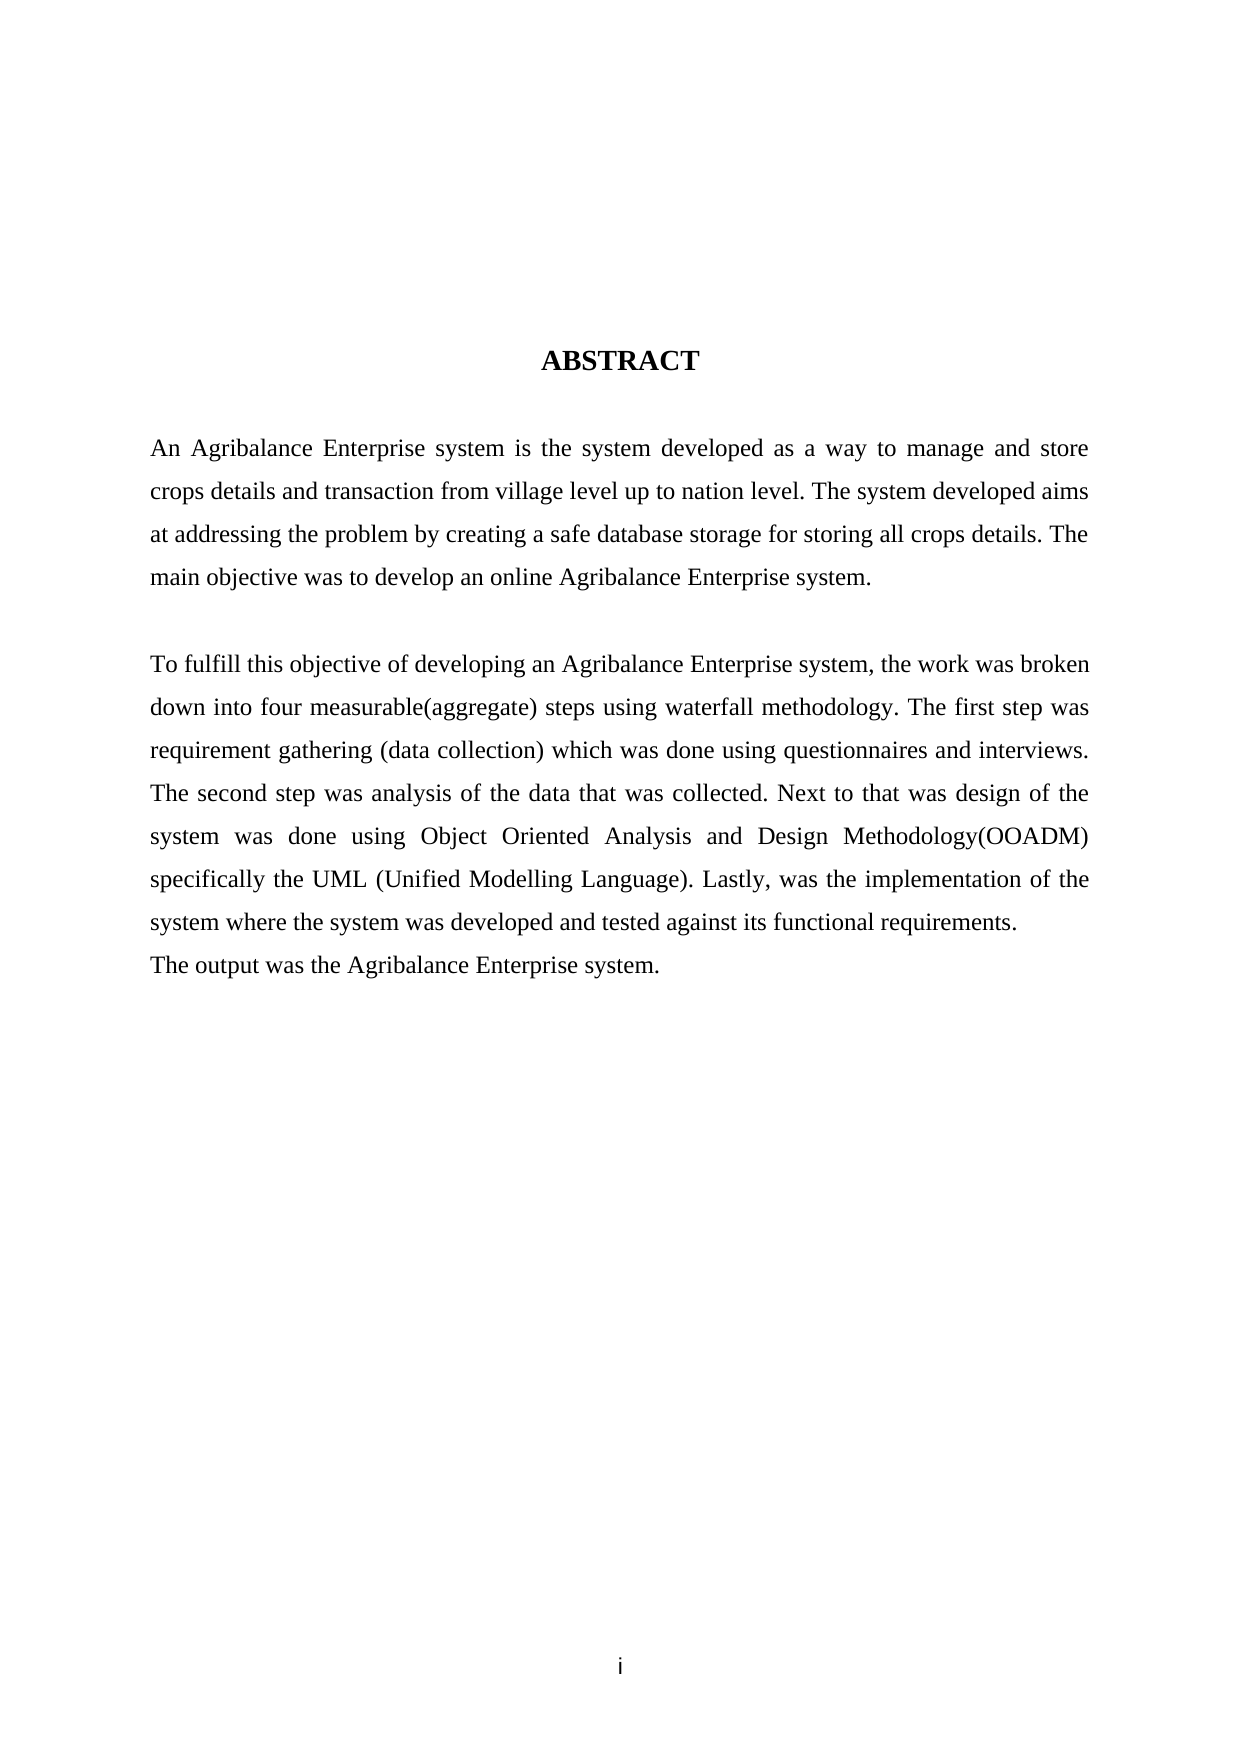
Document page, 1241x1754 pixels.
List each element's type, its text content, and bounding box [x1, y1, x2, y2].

text To fulfill this objective of developing an Agribalance Enterprise system, the work was broken down into four measurable(aggregate) steps using waterfall methodology. The first step was requirement gathering (data collection) which was done using questionnaires and interviews. The second step was analysis of the data that was collected. Next to that was design of the system was done using Object Oriented Analysis and Design Methodology(OOADM) specifically the UML (Unified Modelling Language). Lastly, was the implementation of the system where the system was developed and tested against its functional requirements. [150, 649, 1090, 936]
subtitle ABSTRACT [150, 343, 1090, 376]
text The output was the Agribalance Enterprise system. [150, 951, 1090, 979]
text An Agribalance Enterprise system is the system developed as a way to manage and store crops details and transaction from village level up to nation level. The system developed aims at addressing the problem by creating a safe database storage for storing all crops details. The main objective was to develop an online Agribalance Enterprise system. [150, 433, 1090, 591]
